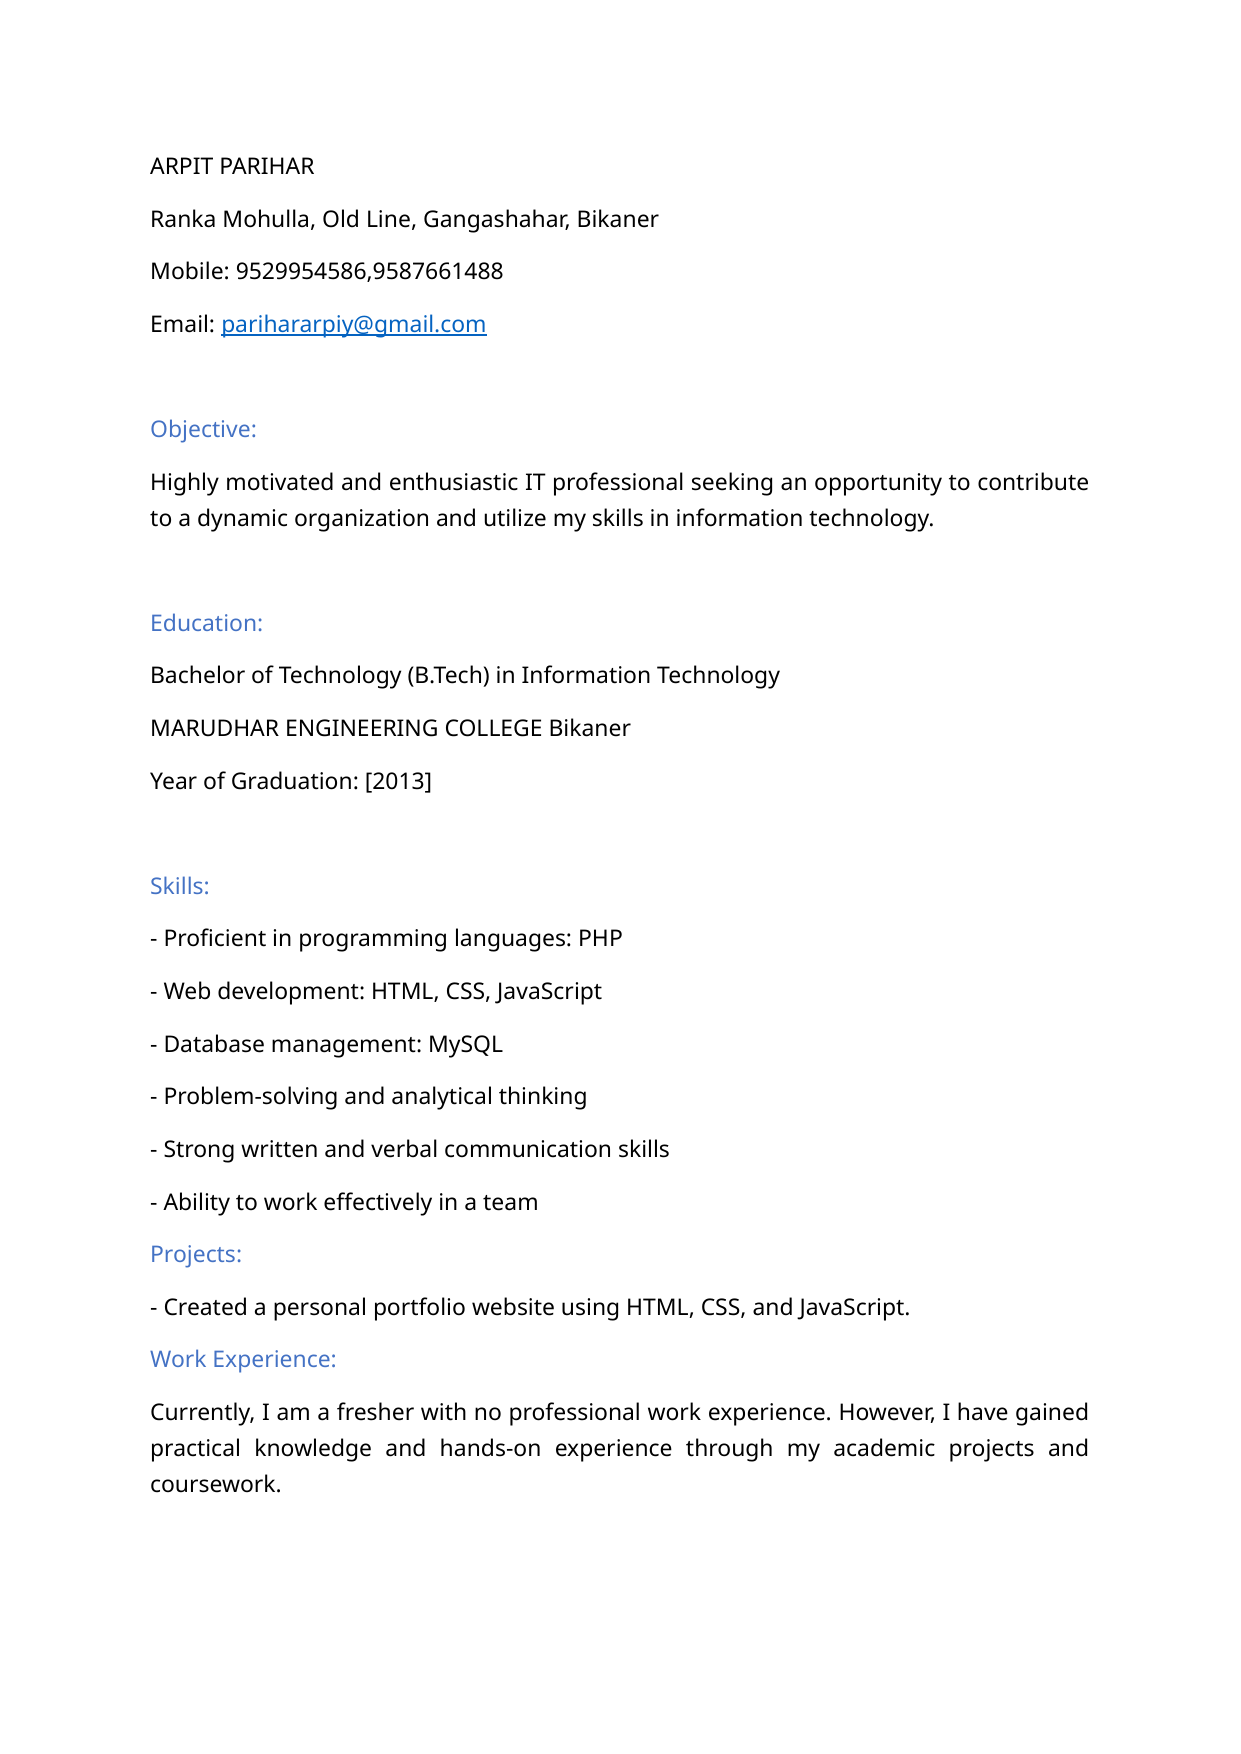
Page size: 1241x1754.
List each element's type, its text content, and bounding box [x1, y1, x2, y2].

text Year of Graduation: [2013] [150, 764, 1090, 796]
text - Strong written and verbal communication skills [150, 1133, 1090, 1164]
text Ranka Mohulla, Old Line, Gangashahar, Bikaner [150, 203, 1090, 234]
text Education: [150, 607, 1090, 638]
text Skills: [150, 870, 1090, 901]
text - Created a personal portfolio website using HTML, CSS, and JavaScript. [150, 1291, 1090, 1322]
text - Ability to work effectively in a team [150, 1185, 1090, 1217]
text Bachelor of Technology (B.Tech) in Information Technology [150, 659, 1090, 691]
text Work Experience: [150, 1343, 1090, 1374]
text Objective: [150, 413, 1090, 444]
text Mobile: 9529954586,9587661488 [150, 255, 1090, 286]
text - Web development: HTML, CSS, JavaScript [150, 975, 1090, 1006]
text Email: parihararpiy@gmail.com [150, 308, 1090, 339]
text MARUDHAR ENGINEERING COLLEGE Bikaner [150, 712, 1090, 743]
text ARPIT PARIHAR [150, 150, 1090, 181]
text - Problem-solving and analytical thinking [150, 1080, 1090, 1111]
text - Proficient in programming languages: PHP [150, 922, 1090, 954]
text - Database management: MySQL [150, 1028, 1090, 1059]
text Highly motivated and enthusiastic IT professional seeking an opportunity to contribute to a dynamic organization and utilize my skills in information technology. [150, 466, 1090, 533]
text Currently, I am a fresher with no professional work experience. However, I have gained practical knowledge and hands-on experience through my academic projects and coursework. [150, 1396, 1090, 1499]
text Projects: [150, 1238, 1090, 1269]
